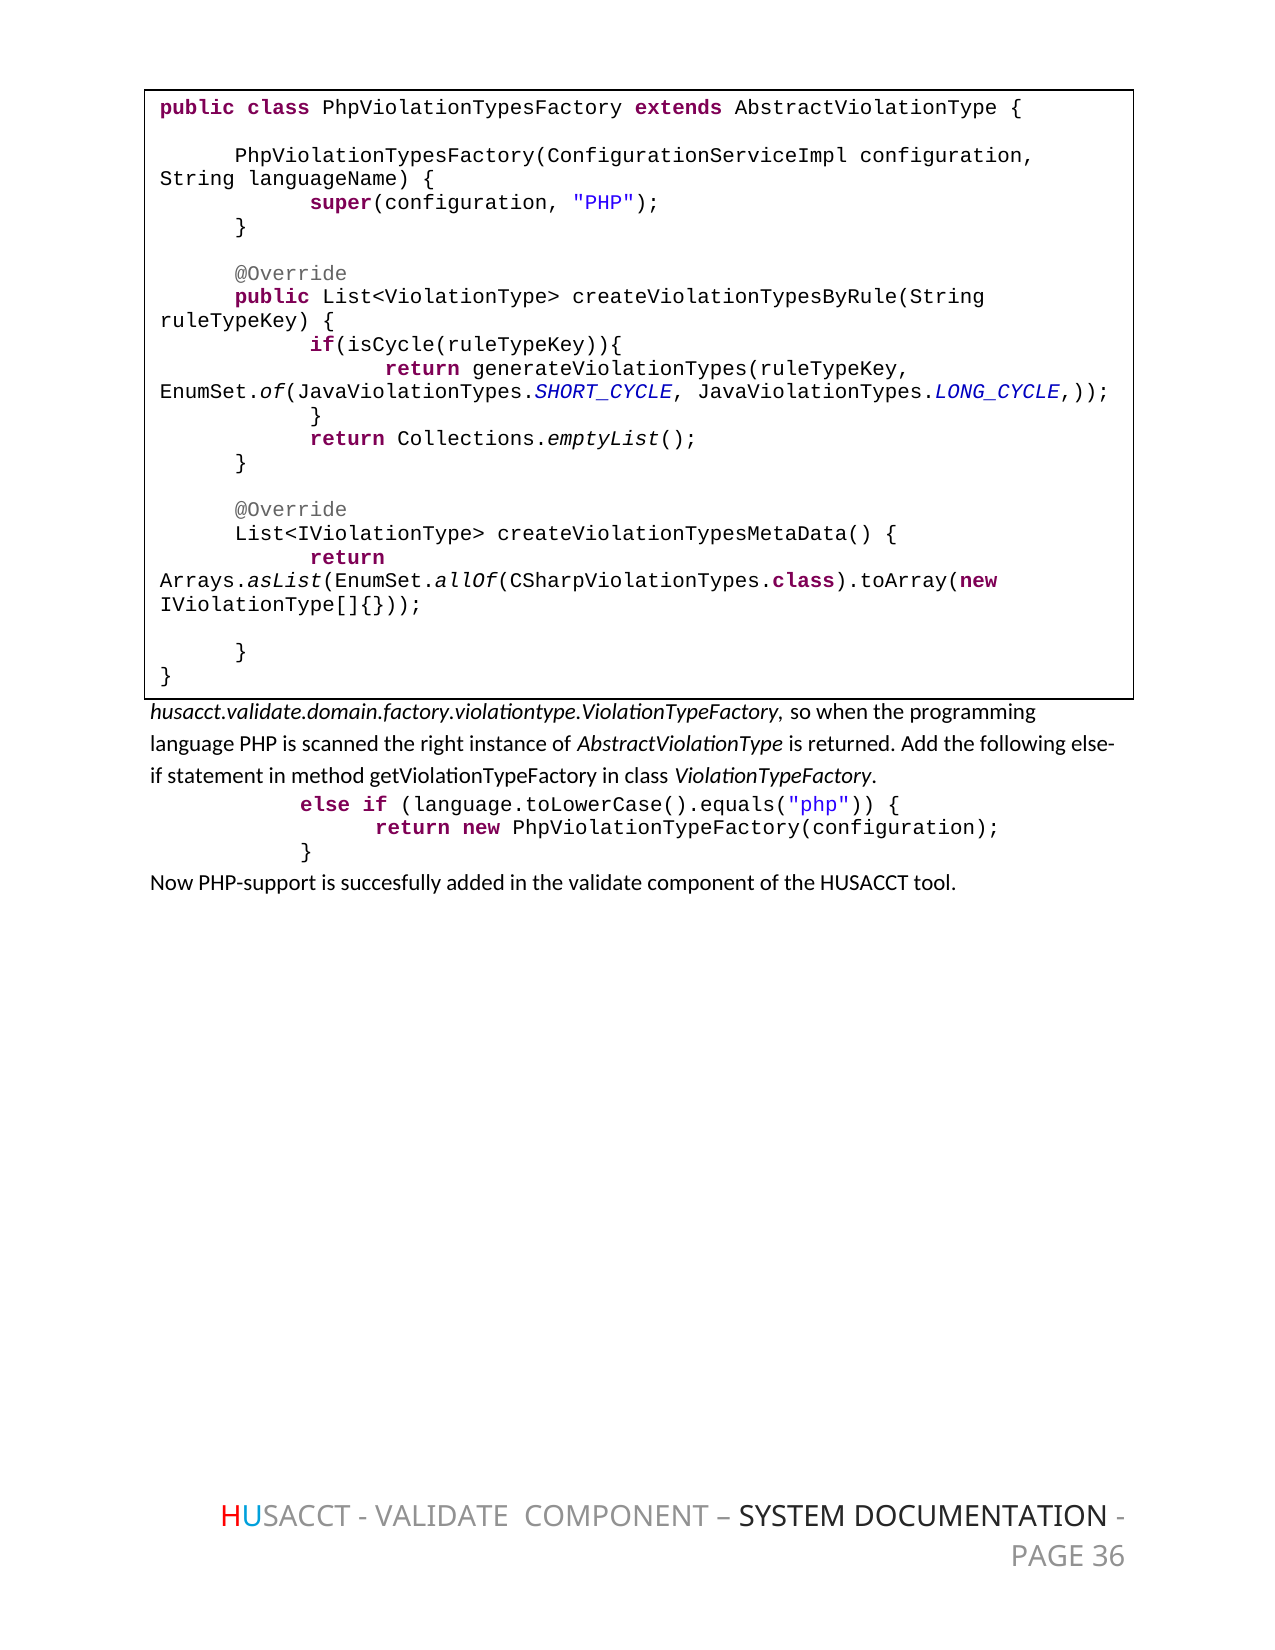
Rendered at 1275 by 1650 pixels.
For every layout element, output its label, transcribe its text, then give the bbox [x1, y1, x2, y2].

text Now PHP-support is succesfully added in the validate component of the HUSACCT tool. [150, 868, 1125, 896]
text else if (language.toLowerCase().equals("php")) { [150, 794, 1125, 817]
text } [150, 841, 1125, 865]
text The last thing needs need to be changed is the class husacct.validate.domain.factory.violationtype.ViolationTypeFactory, so when the programming language PHP is scanned the right instance of AbstractViolationType is returned. Add the following else-if statement in method getViolationTypeFactory in class ViolationTypeFactory. [150, 700, 1125, 789]
text return new PhpViolationTypeFactory(configuration); [150, 817, 1125, 841]
